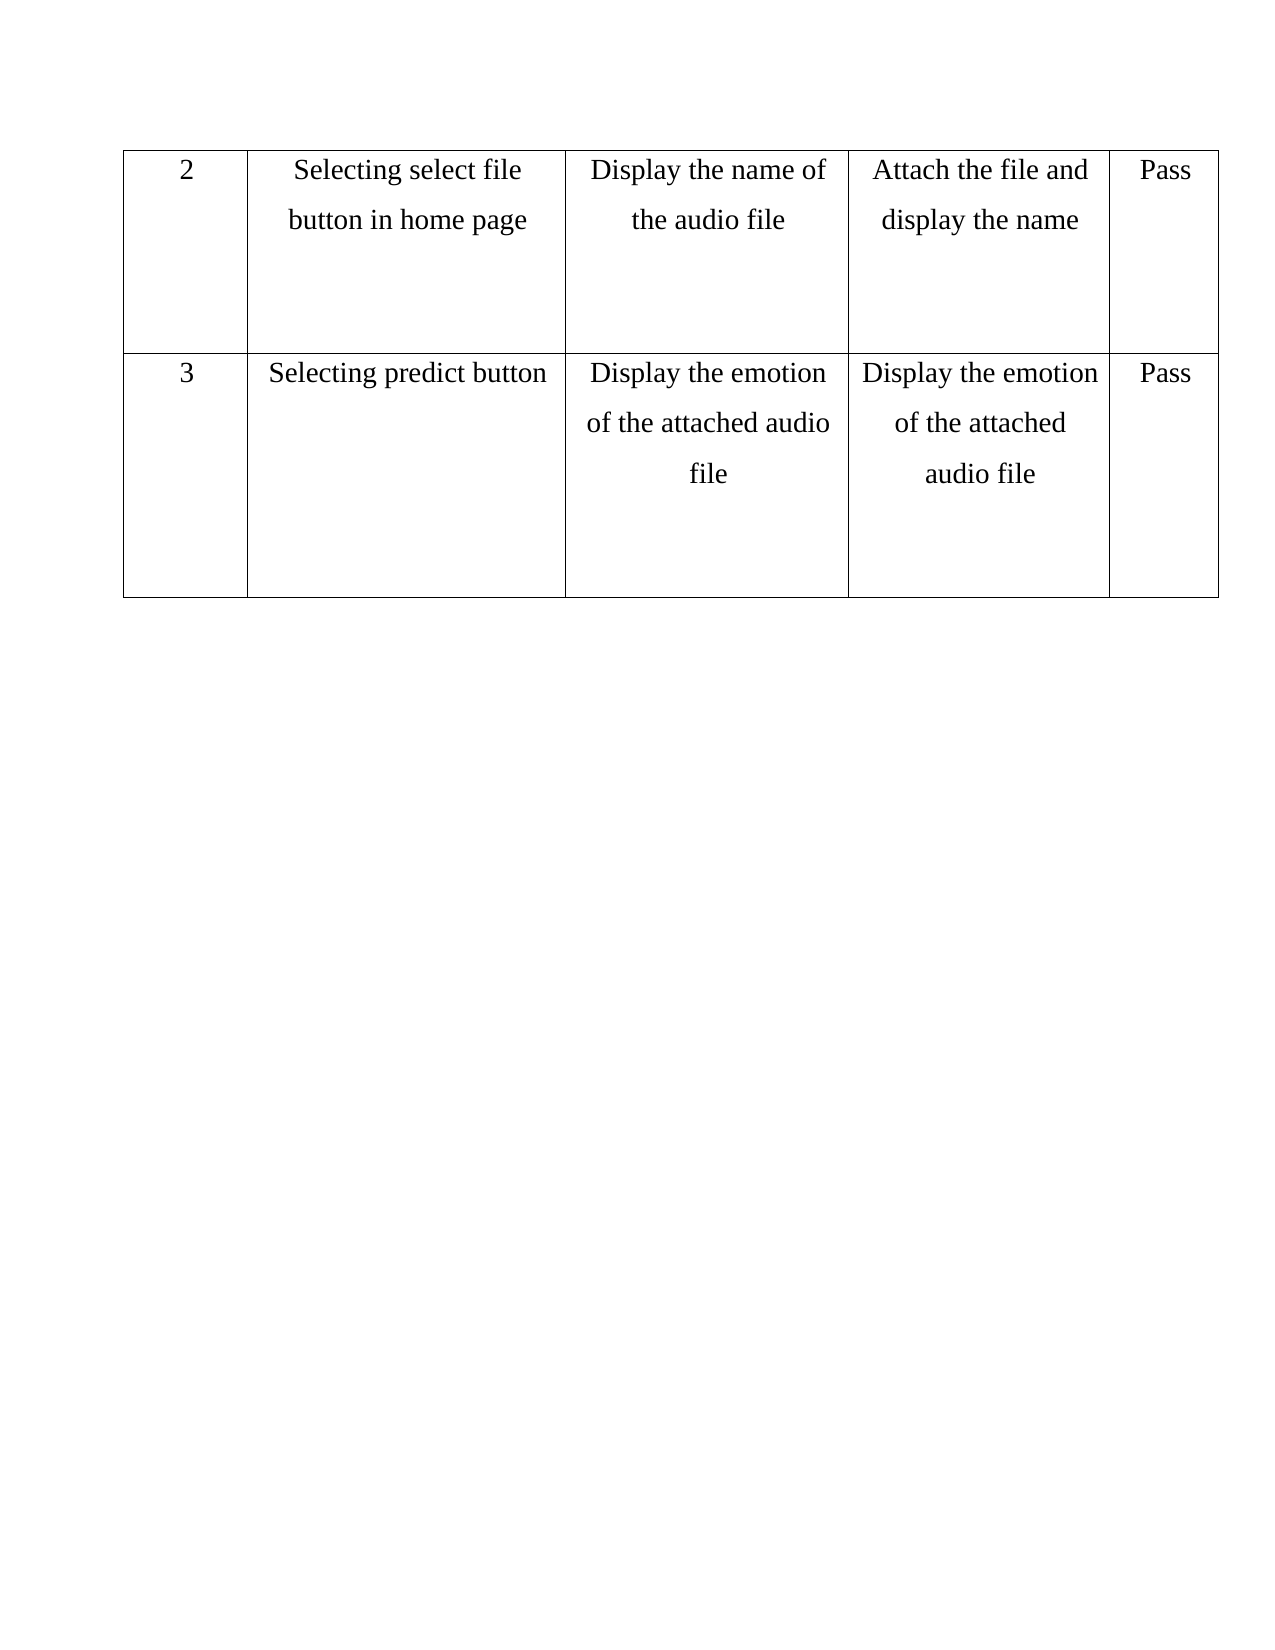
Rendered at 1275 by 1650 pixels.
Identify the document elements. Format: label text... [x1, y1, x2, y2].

table_cell Pass [1110, 354, 1218, 597]
table_cell Selecting predict button [248, 354, 565, 597]
table_cell Selecting select file button in home page [248, 151, 565, 353]
table_cell Display the emotion of the attached audio file [849, 354, 1109, 597]
table_cell Display the emotion of the attached audio file [566, 354, 848, 597]
table_cell Attach the file and display the name [849, 151, 1109, 353]
table_cell Display the name of the audio file [566, 151, 848, 353]
table_cell Pass [1110, 151, 1218, 353]
table_cell 2 [124, 151, 247, 353]
table_cell 3 [124, 354, 247, 597]
